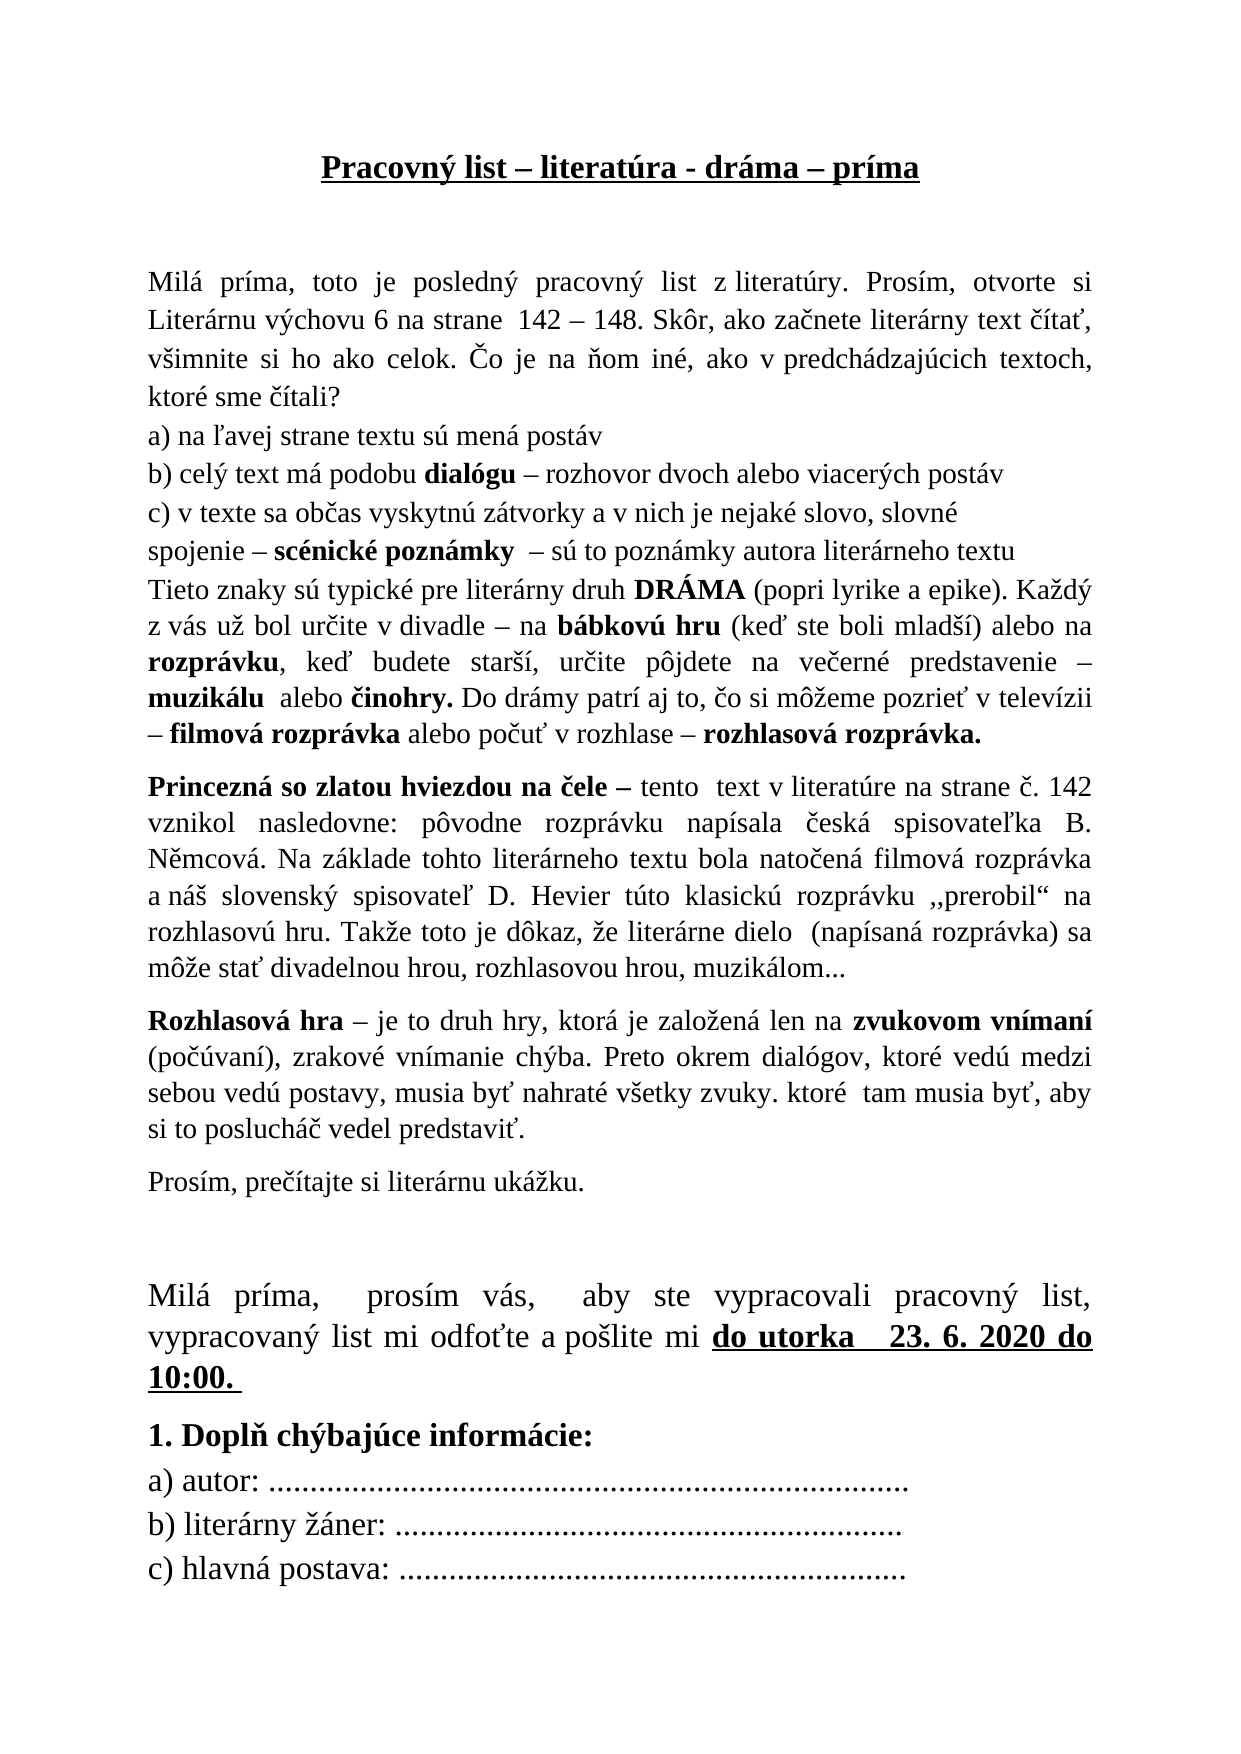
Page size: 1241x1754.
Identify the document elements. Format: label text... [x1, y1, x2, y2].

text 1. Doplň chýbajúce informácie: [148, 1416, 1093, 1454]
text Pracovný list – literatúra - dráma – príma [148, 148, 1093, 186]
text Tieto znaky sú typické pre literárny druh DRÁMA (popri lyrike a epike). Každý z vás už bol určite v divadle – na bábkovú hru (keď ste boli mladší) alebo na rozprávku, keď budete starší, určite pôjdete na večerné predstavenie – muzikálu alebo činohry. Do drámy patrí aj to, čo si môžeme pozrieť v televízii – filmová rozprávka alebo počuť v rozhlase – rozhlasová rozprávka. [148, 572, 1093, 750]
text Princezná so zlatou hviezdou na čele – tento text v literatúre na strane č. 142 vznikol nasledovne: pôvodne rozprávku napísala česká spisovateľka B. Němcová. Na základe tohto literárneho textu bola natočená filmová rozprávka a náš slovenský spisovateľ D. Hevier túto klasickú rozprávku ,,prerobil“ na rozhlasovú hru. Takže toto je dôkaz, že literárne dielo (napísaná rozprávka) sa môže stať divadelnou hrou, rozhlasovou hrou, muzikálom... [148, 769, 1093, 984]
text Milá príma, prosím vás, aby ste vypracovali pracovný list, vypracovaný list mi odfoťte a pošlite mi do utorka 23. 6. 2020 do 10:00. [148, 1275, 1093, 1396]
text Prosím, prečítajte si literárnu ukážku. [148, 1164, 1093, 1198]
text spojenie – scénické poznámky – sú to poznámky autora literárneho textu [148, 533, 1093, 567]
text c) v texte sa občas vyskytnú zátvorky a v nich je nejaké slovo, slovné [148, 495, 1093, 528]
text Milá príma, toto je posledný pracovný list z literatúry. Prosím, otvorte si Literárnu výchovu 6 na strane 142 – 148. Skôr, ako začnete literárny text čítať, všimnite si ho ako celok. Čo je na ňom iné, ako v predchádzajúcich textoch, ktoré sme čítali? [148, 264, 1093, 413]
text b) celý text má podobu dialógu – rozhovor dvoch alebo viacerých postáv [148, 456, 1093, 490]
text b) literárny žáner: ............................................................. [148, 1504, 1093, 1542]
text Rozhlasová hra – je to druh hry, ktorá je založená len na zvukovom vnímaní (počúvaní), zrakové vnímanie chýba. Preto okrem dialógov, ktoré vedú medzi sebou vedú postavy, musia byť nahraté všetky zvuky. ktoré tam musia byť, aby si to poslucháč vedel predstaviť. [148, 1003, 1093, 1145]
text a) na ľavej strane textu sú mená postáv [148, 418, 1093, 451]
text c) hlavná postava: ............................................................. [148, 1548, 1093, 1586]
text a) autor: ............................................................................. [148, 1460, 1093, 1498]
